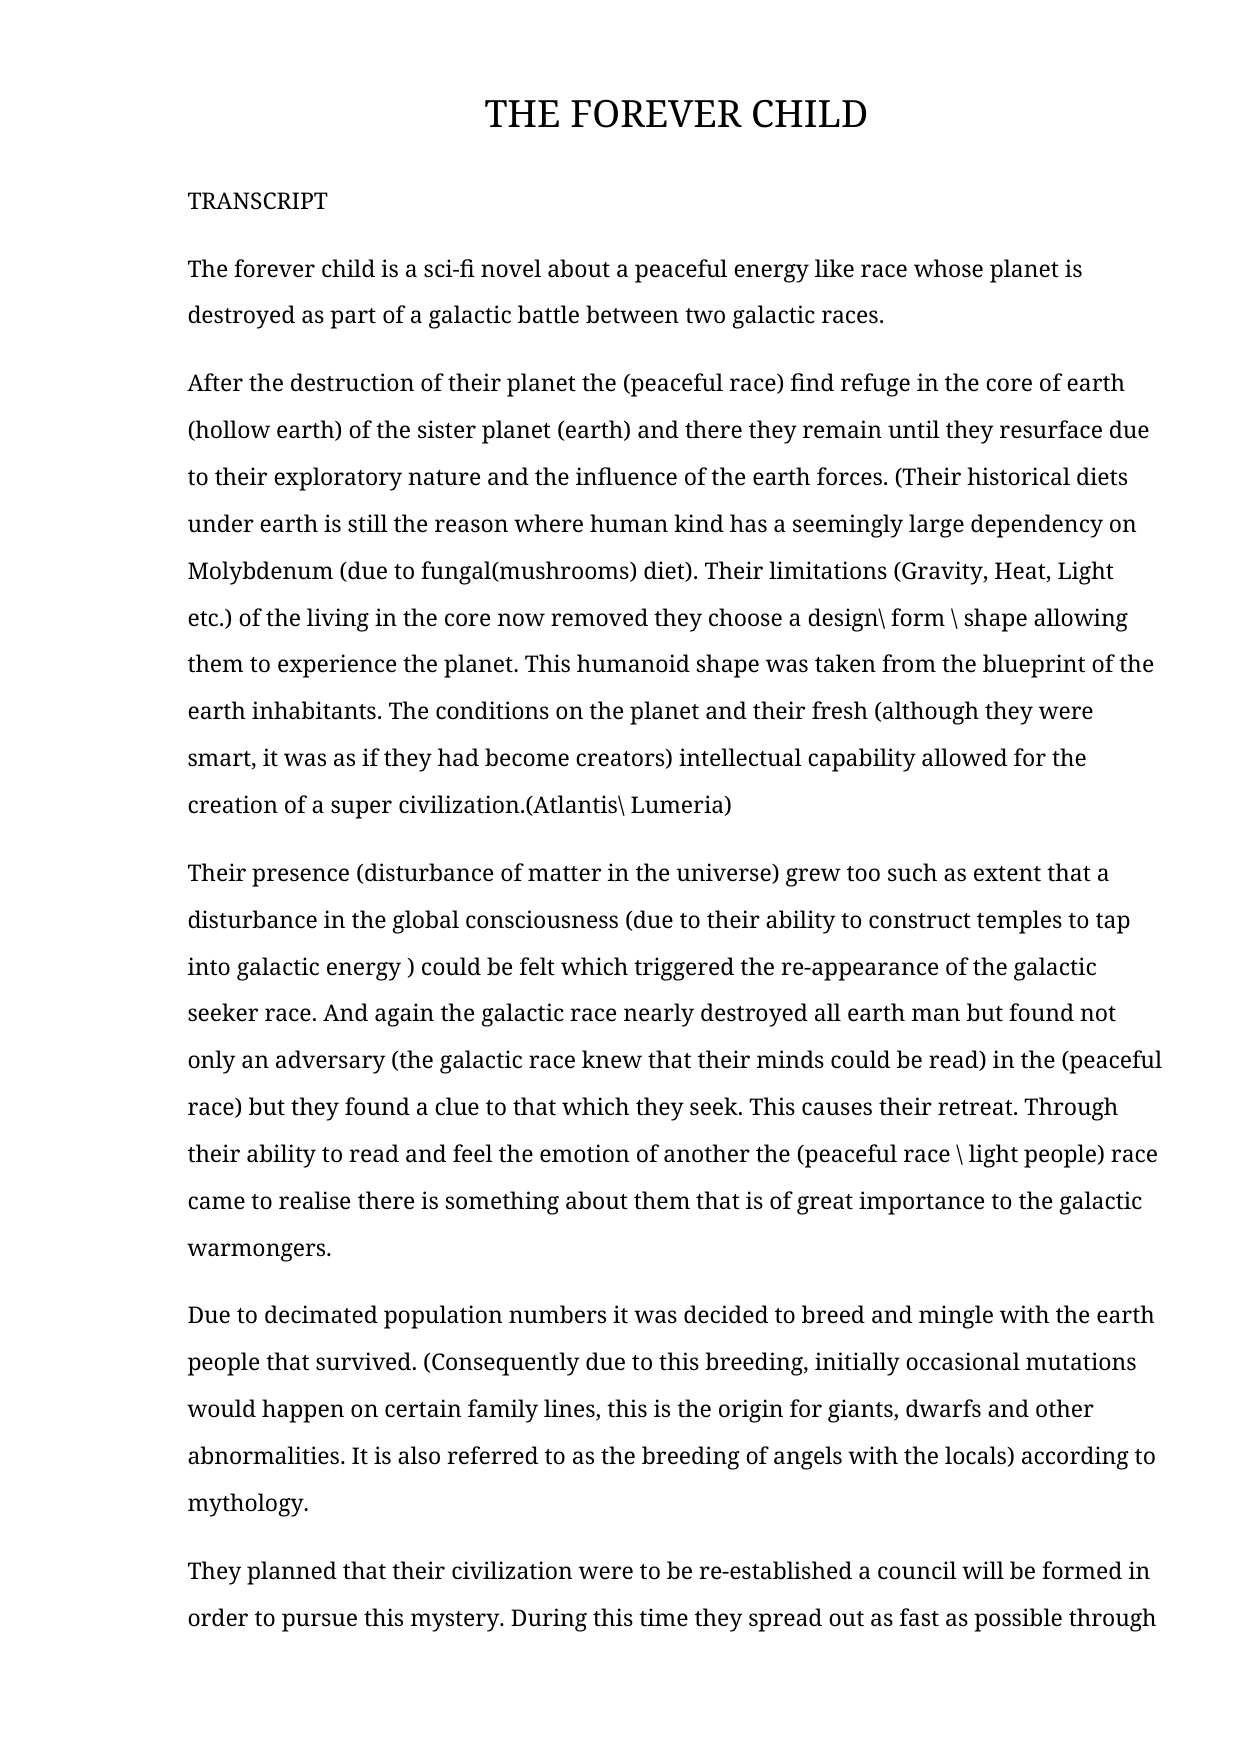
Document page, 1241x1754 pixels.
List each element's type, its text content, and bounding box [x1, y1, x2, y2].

text THE FOREVER CHILD [187, 87, 1165, 138]
text After the destruction of their planet the (peaceful race) find refuge in the core of earth (hollow earth) of the sister planet (earth) and there they remain until they resurface due to their exploratory nature and the influence of the earth forces. (Their historical diets under earth is still the reason where human kind has a seemingly large dependency on Molybdenum (due to fungal(mushrooms) diet). Their limitations (Gravity, Heat, Light etc.) of the living in the core now removed they choose a design\ form \ shape allowing them to experience the planet. This humanoid shape was taken from the blueprint of the earth inhabitants. The conditions on the planet and their fresh (although they were smart, it was as if they had become creators) intellectual capability allowed for the creation of a super civilization.(Atlantis\ Lumeria) [187, 367, 1165, 820]
text Their presence (disturbance of matter in the universe) grew too such as extent that a disturbance in the global consciousness (due to their ability to construct temples to tap into galactic energy ) could be felt which triggered the re-appearance of the galactic seeker race. And again the galactic race nearly destroyed all earth man but found not only an adversary (the galactic race knew that their minds could be read) in the (peaceful race) but they found a clue to that which they seek. This causes their retreat. Through their ability to read and feel the emotion of another the (peaceful race \ light people) race came to realise there is something about them that is of great importance to the galactic warmongers. [187, 857, 1165, 1263]
text The forever child is a sci-fi novel about a peaceful energy like race whose planet is destroyed as part of a galactic battle between two galactic races. [187, 253, 1165, 331]
text TRANSCRIPT [187, 185, 1165, 216]
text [187, 1555, 1165, 1633]
text Due to decimated population numbers it was decided to breed and mingle with the earth people that survived. (Consequently due to this breeding, initially occasional mutations would happen on certain family lines, this is the origin for giants, dwarfs and other abnormalities. It is also referred to as the breeding of angels with the locals) according to mythology. [187, 1299, 1165, 1518]
